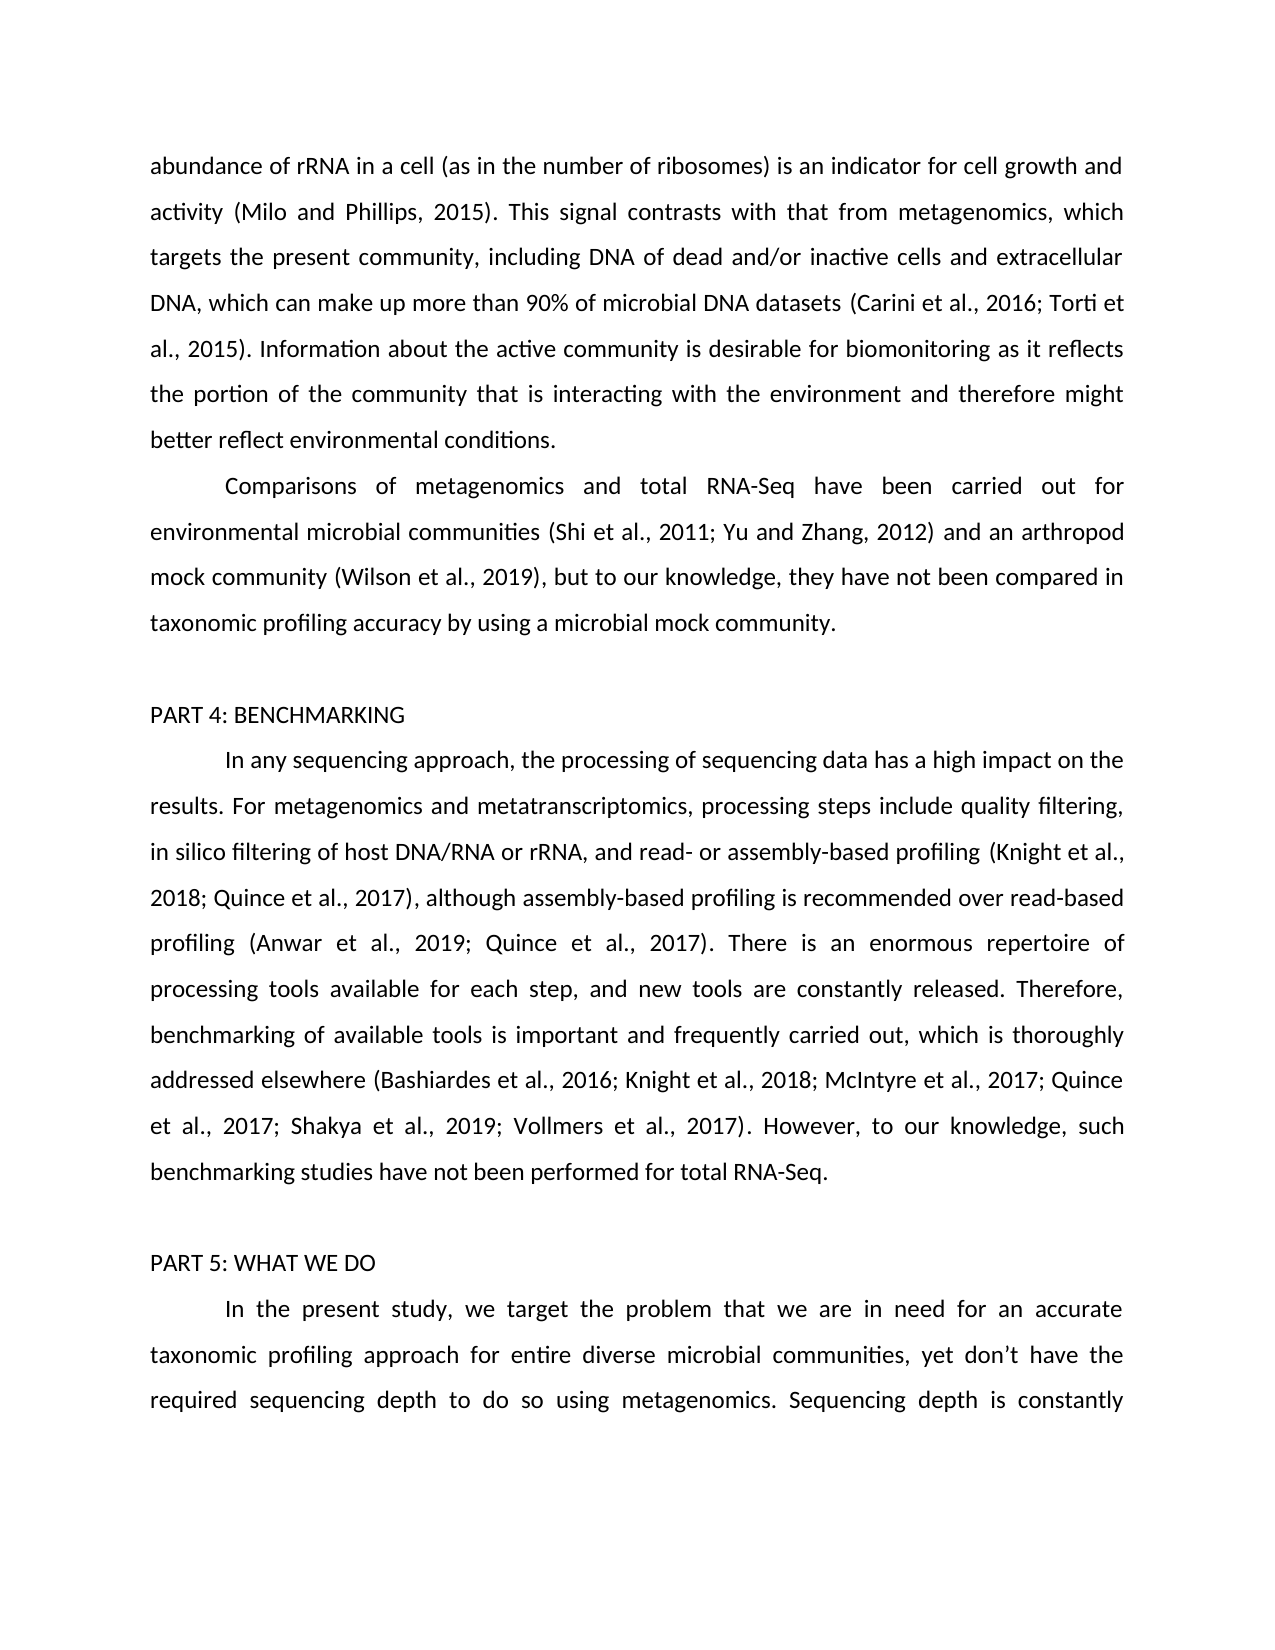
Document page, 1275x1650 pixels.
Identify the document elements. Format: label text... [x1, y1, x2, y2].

text In any sequencing approach, the processing of sequencing data has a high impact on the results. For metagenomics and metatranscriptomics, processing steps include quality filtering, in silico filtering of host DNA/RNA or rRNA, and read- or assembly-based profiling (Knight et al., 2018; Quince et al., 2017), although assembly-based profiling is recommended over read-based profiling (Anwar et al., 2019; Quince et al., 2017). There is an enormous repertoire of processing tools available for each step, and new tools are constantly released. Therefore, benchmarking of available tools is important and frequently carried out, which is thoroughly addressed elsewhere (Bashiardes et al., 2016; Knight et al., 2018; McIntyre et al., 2017; Quince et al., 2017; Shakya et al., 2019; Vollmers et al., 2017). However, to our knowledge, such benchmarking studies have not been performed for total RNA-Seq. [150, 744, 1125, 1187]
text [150, 150, 1125, 455]
text Comparisons of metagenomics and total RNA-Seq have been carried out for environmental microbial communities (Shi et al., 2011; Yu and Zhang, 2012) and an arthropod mock community (Wilson et al., 2019), but to our knowledge, they have not been compared in taxonomic profiling accuracy by using a microbial mock community. [150, 470, 1125, 638]
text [150, 1293, 1125, 1415]
text PART 5: WHAT WE DO [150, 1247, 1125, 1278]
text PART 4: BENCHMARKING [150, 699, 1125, 729]
